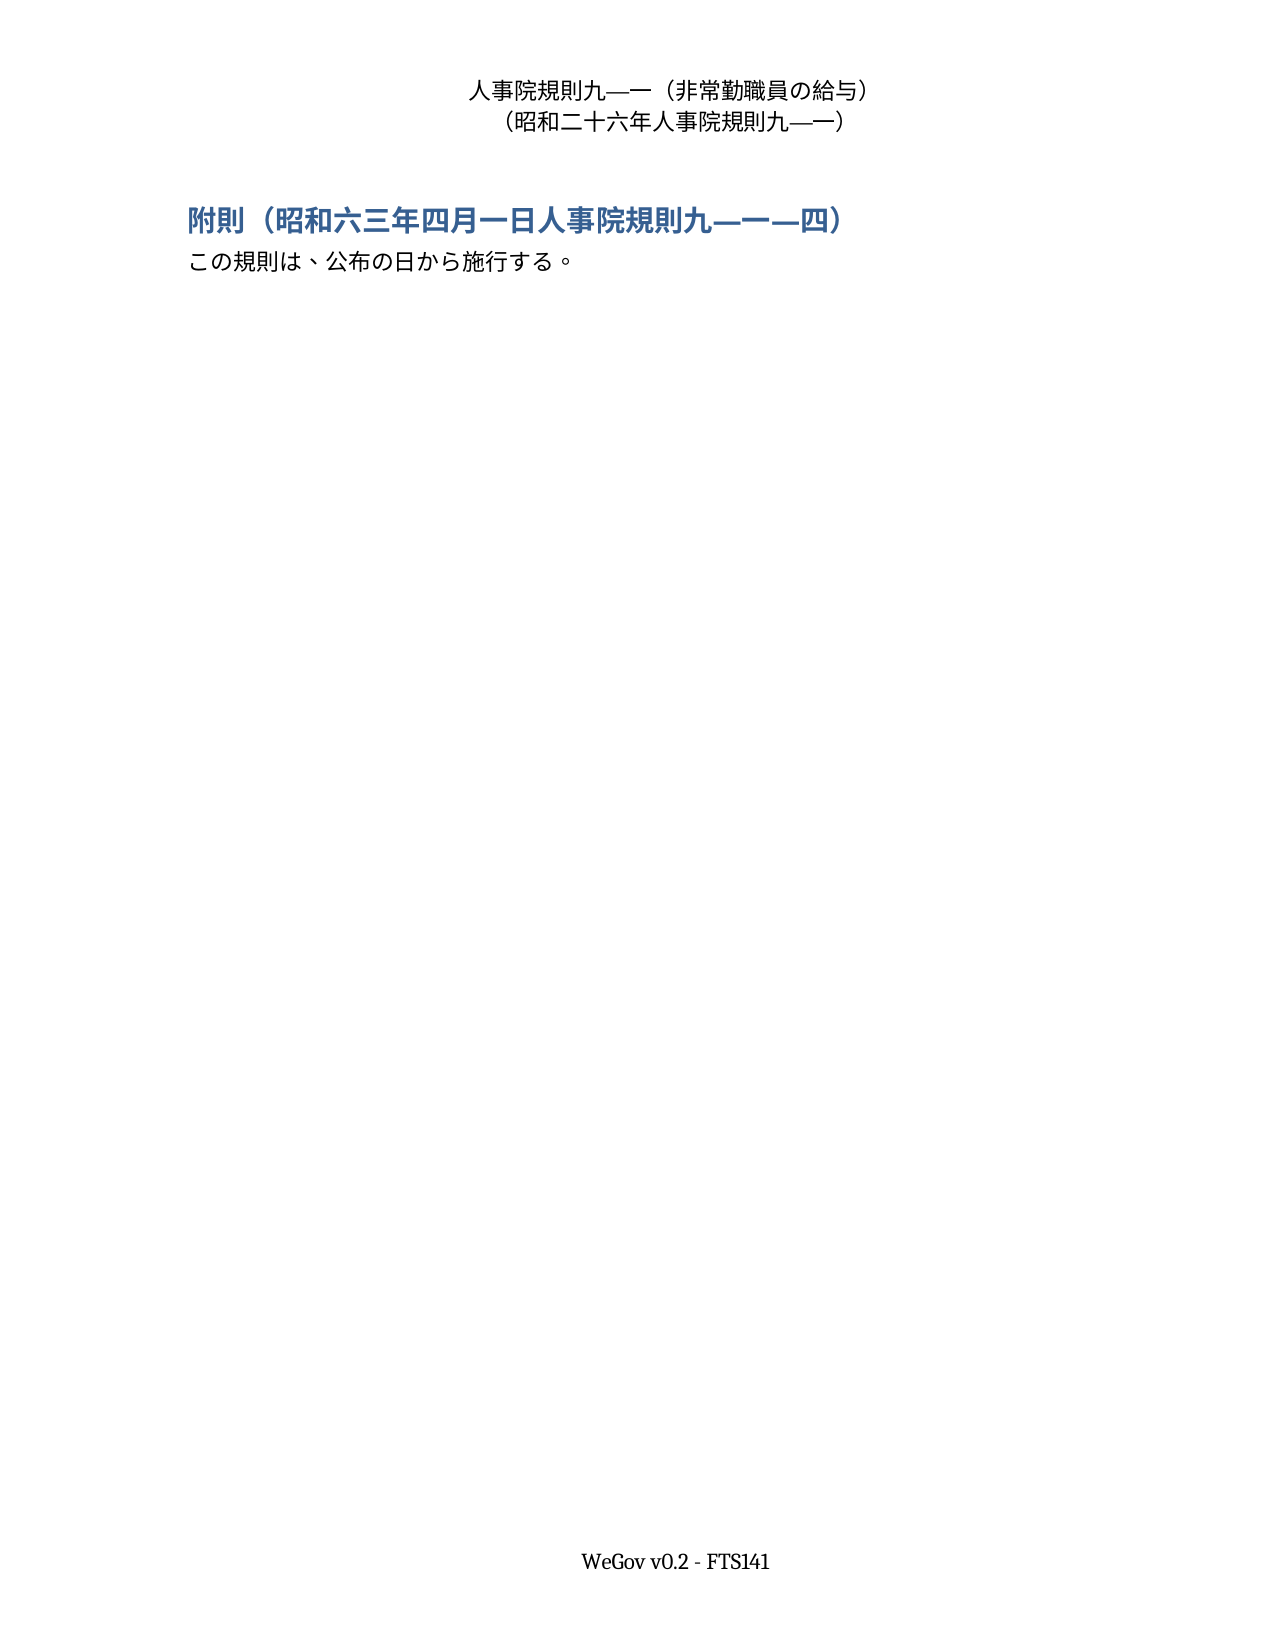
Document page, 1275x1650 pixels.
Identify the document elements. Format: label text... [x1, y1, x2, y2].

text この規則は、公布の日から施行する。 [187, 246, 1087, 277]
subtitle 附則（昭和六三年四月一日人事院規則九―一―四） [187, 200, 1087, 240]
